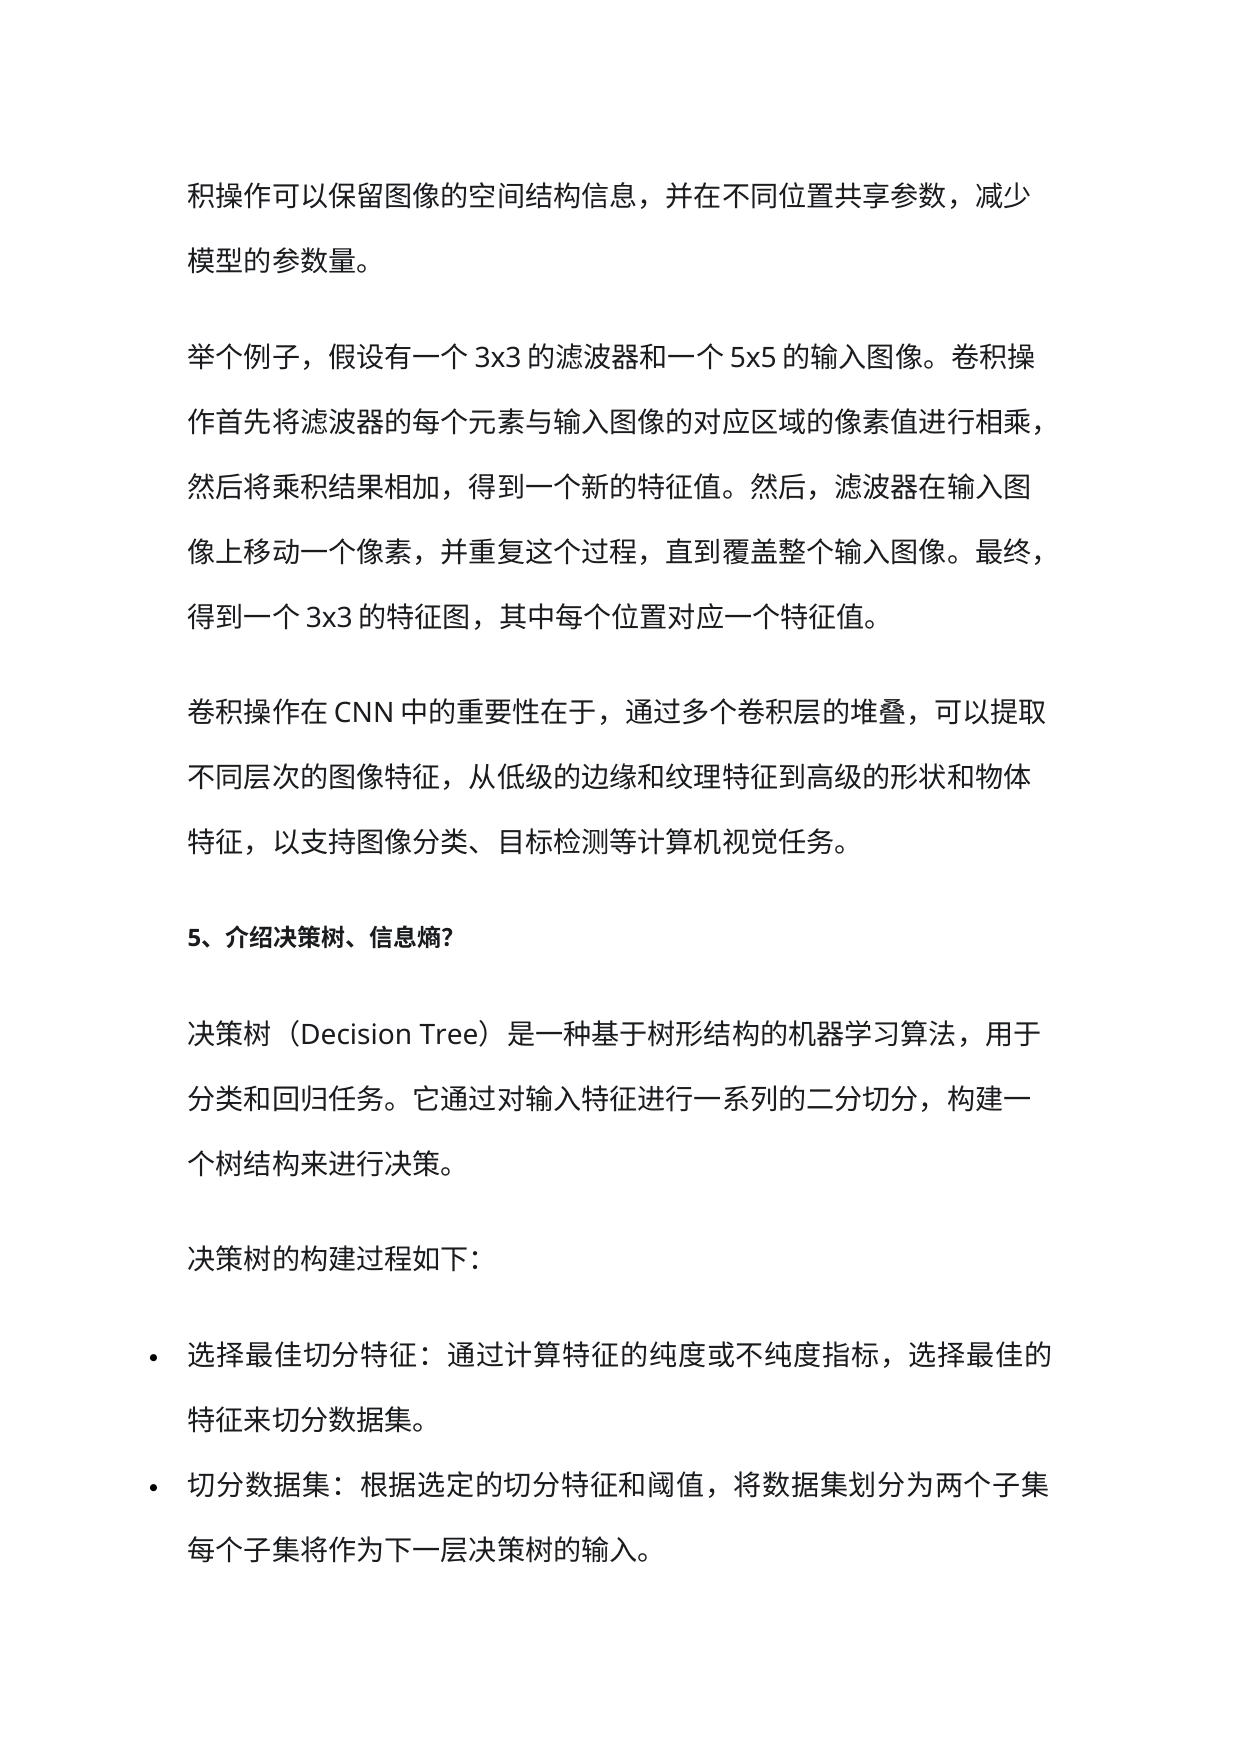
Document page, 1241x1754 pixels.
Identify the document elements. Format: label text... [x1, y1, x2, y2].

text 决策树（Decision Tree）是一种基于树形结构的机器学习算法，用于分类和回归任务。它通过对输入特征进行一系列的二分切分，构建一个树结构来进行决策。 [187, 999, 1053, 1194]
text 卷积操作在CNN中的重要性在于，通过多个卷积层的堆叠，可以提取不同层次的图像特征，从低级的边缘和纹理特征到高级的形状和物体特征，以支持图像分类、目标检测等计算机视觉任务。 [187, 678, 1053, 873]
text 举个例子，假设有一个3x3的滤波器和一个5x5的输入图像。卷积操作首先将滤波器的每个元素与输入图像的对应区域的像素值进行相乘，然后将乘积结果相加，得到一个新的特征值。然后，滤波器在输入图像上移动一个像素，并重复这个过程，直到覆盖整个输入图像。最终，得到一个3x3的特征图，其中每个位置对应一个特征值。 [187, 323, 1053, 648]
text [187, 162, 1053, 292]
list 切分数据集：根据选定的切分特征和阈值，将数据集划分为两个子集，每个子集将作为下一层决策树的输入。 [150, 1451, 1053, 1581]
subtitle 5、介绍决策树、信息熵？ [187, 904, 1053, 969]
list 选择最佳切分特征：通过计算特征的纯度或不纯度指标，选择最佳的特征来切分数据集。 [150, 1321, 1053, 1451]
text 决策树的构建过程如下： [187, 1225, 1053, 1290]
